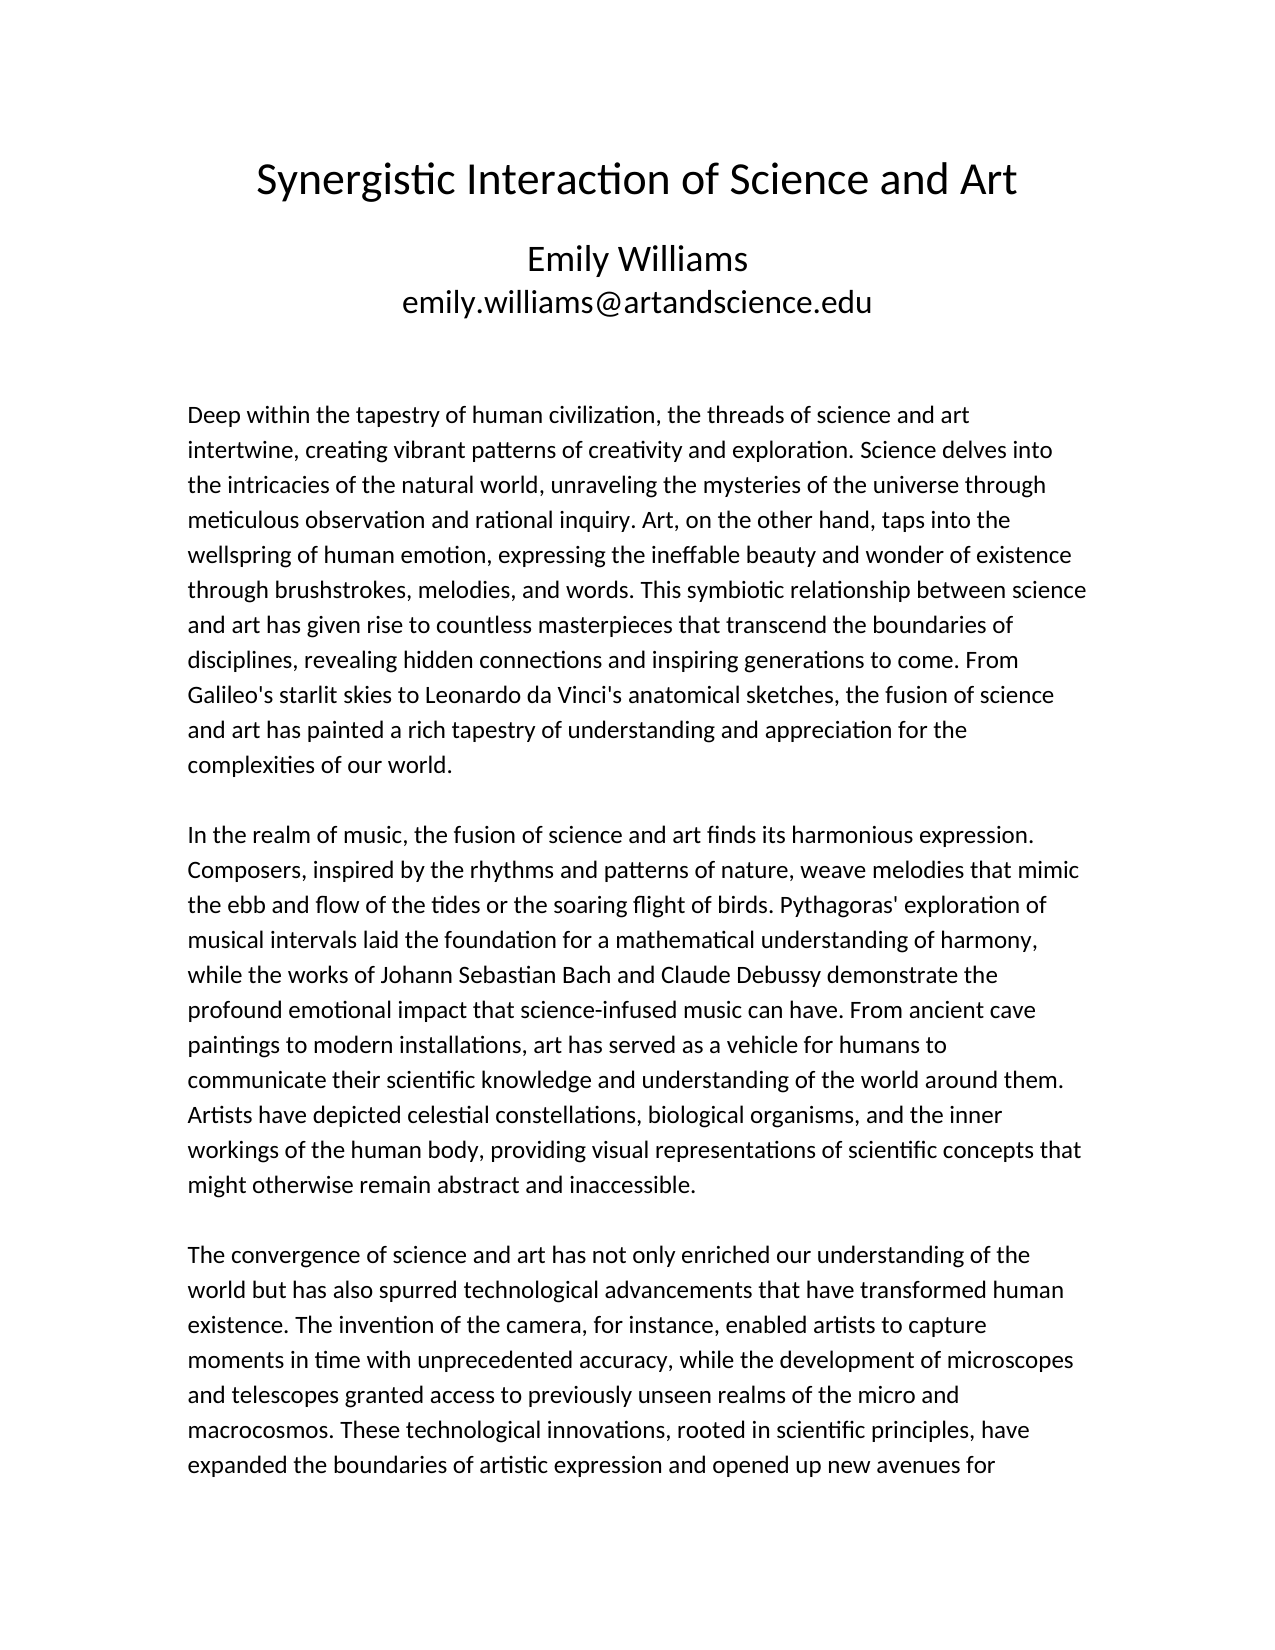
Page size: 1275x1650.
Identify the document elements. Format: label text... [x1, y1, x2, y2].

text emily.williams@artandscience.edu [187, 281, 1087, 322]
text Emily Williams [187, 235, 1087, 281]
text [187, 399, 1087, 1480]
text Synergistic Interaction of Science and Art [187, 150, 1087, 206]
